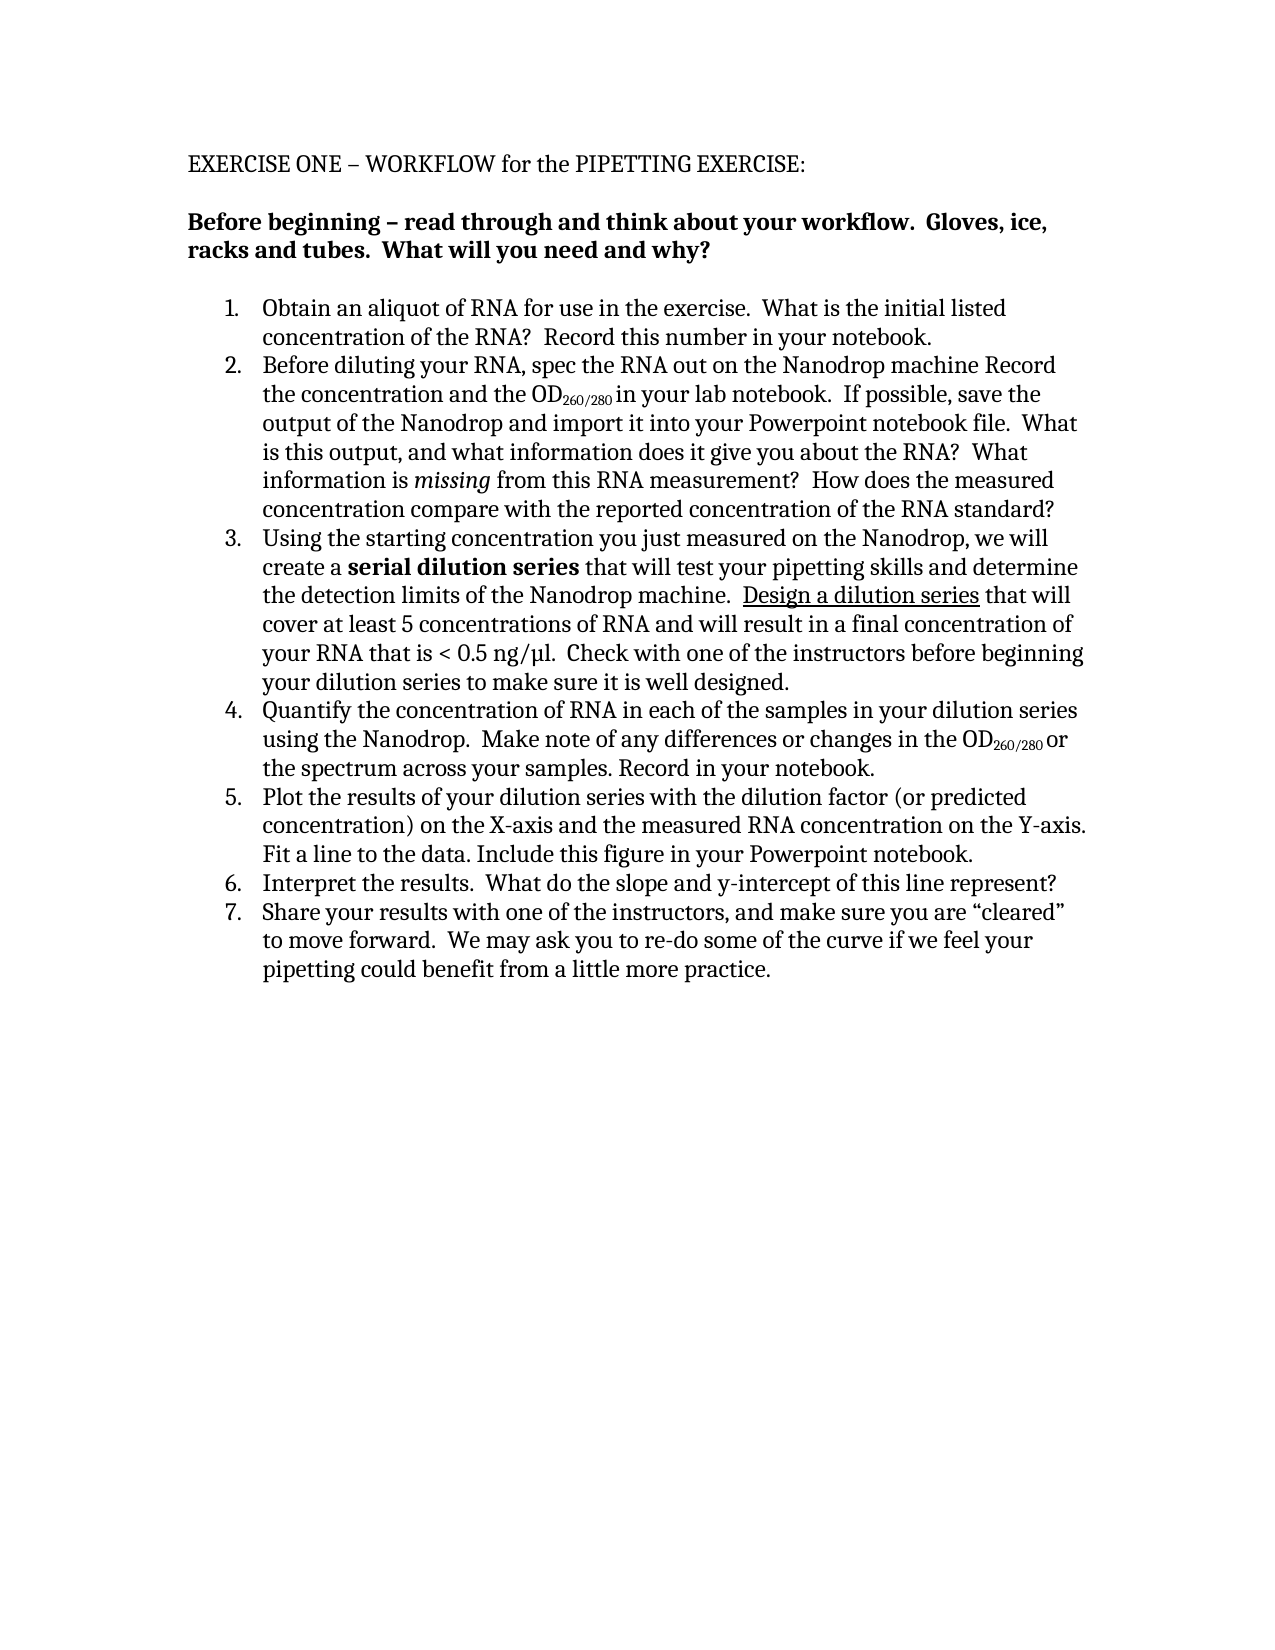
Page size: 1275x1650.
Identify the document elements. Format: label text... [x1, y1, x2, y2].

list Using the starting concentration you just measured on the Nanodrop, we will create a serial dilution series that will test your pipetting skills and determine the detection limits of the Nanodrop machine. Design a dilution series that will cover at least 5 concentrations of RNA and will result in a final concentration of your RNA that is < 0.5 ng/µl. Check with one of the instructors before beginning your dilution series to make sure it is well designed. [225, 524, 1087, 696]
list Before diluting your RNA, spec the RNA out on the Nanodrop machine Record the concentration and the OD260/280 in your lab notebook. If possible, save the output of the Nanodrop and import it into your Powerpoint notebook file. What is this output, and what information does it give you about the RNA? What information is missing from this RNA measurement? How does the measured concentration compare with the reported concentration of the RNA standard? [225, 351, 1087, 524]
list Plot the results of your dilution series with the dilution factor (or predicted concentration) on the X-axis and the measured RNA concentration on the Y-axis. Fit a line to the data. Include this figure in your Powerpoint notebook. [225, 782, 1087, 869]
list Interpret the results. What do the slope and y-intercept of this line represent? [225, 869, 1087, 897]
text Before beginning – read through and think about your workflow. Gloves, ice, racks and tubes. What will you need and why? [187, 207, 1087, 265]
text EXERCISE ONE – WORKFLOW for the PIPETTING EXERCISE: [187, 150, 1087, 179]
list Obtain an aliquot of RNA for use in the exercise. What is the initial listed concentration of the RNA? Record this number in your notebook. [225, 294, 1087, 351]
list Share your results with one of the instructors, and make sure you are “cleared” to move forward. We may ask you to re-do some of the curve if we feel your pipetting could benefit from a little more practice. [225, 897, 1087, 984]
list Quantify the concentration of RNA in each of the samples in your dilution series using the Nanodrop. Make note of any differences or changes in the OD260/280 or the spectrum across your samples. Record in your notebook. [225, 696, 1087, 782]
